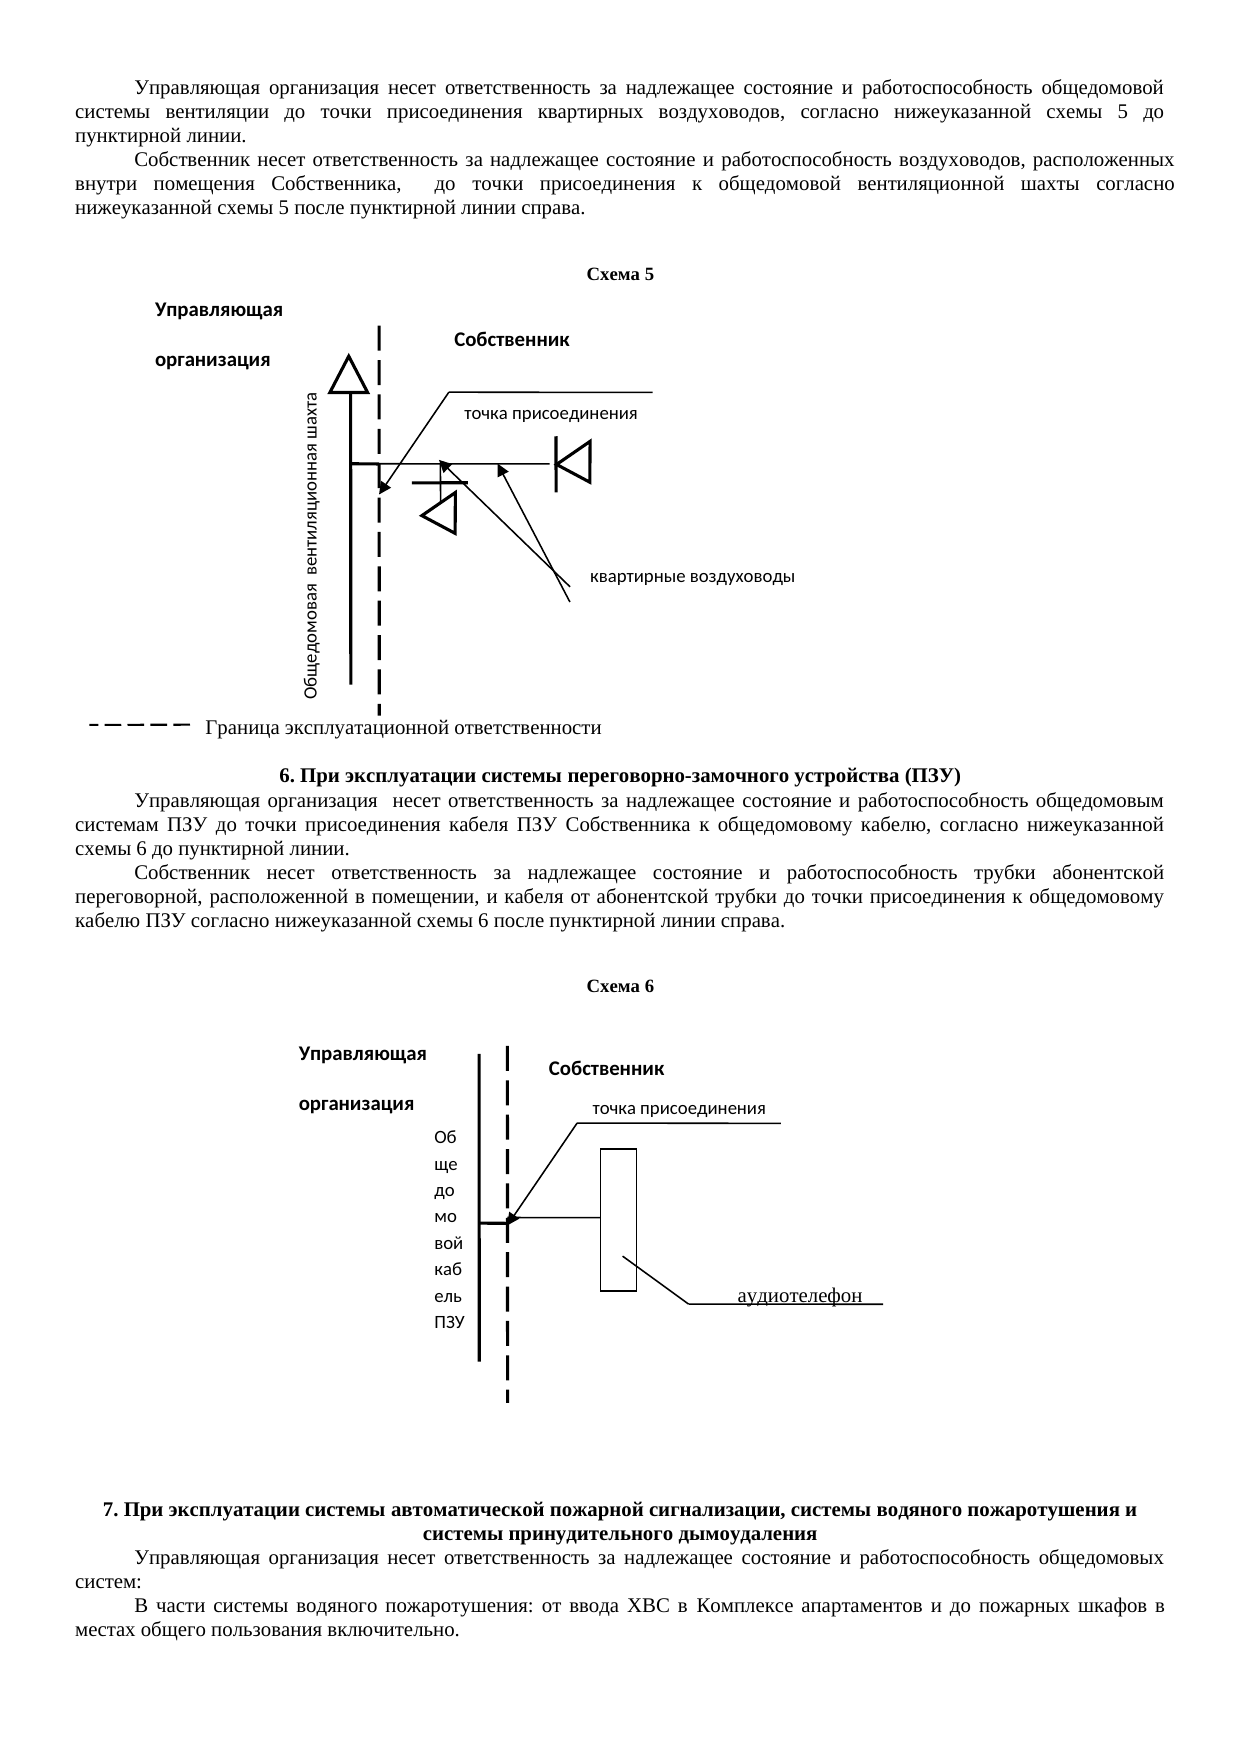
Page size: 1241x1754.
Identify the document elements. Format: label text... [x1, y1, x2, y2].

text Собственник несет ответственность за надлежащее состояние и работоспособность воздуховодов, расположенных внутри помещения Собственника, до точки присоединения к общедомовой вентиляционной шахты согласно нижеуказанной схемы 5 после пунктирной линии справа. [75, 147, 1176, 219]
text Схема 6 [75, 975, 1165, 997]
text Управляющая организация несет ответственность за надлежащее состояние и работоспособность общедомовых систем: [75, 1545, 1165, 1593]
text аудиотелефон [75, 1283, 477, 1307]
text 7. При эксплуатации системы автоматической пожарной сигнализации, системы водяного пожаротушения и системы принудительного дымоудаления [75, 1497, 1165, 1545]
text Управляющая организация несет ответственность за надлежащее состояние и работоспособность общедомовым системам ПЗУ до точки присоединения кабеля ПЗУ Собственника к общедомовому кабелю, согласно нижеуказанной схемы 6 до пунктирной линии. [75, 787, 1165, 860]
text аудиотелефон [481, 1283, 1165, 1307]
text В части системы водяного пожаротушения: от ввода ХВС в Комплексе апартаментов и до пожарных шкафов в местах общего пользования включительно. [75, 1593, 1165, 1641]
text Схема 5 [75, 262, 1165, 284]
text 6. При эксплуатации системы переговорно-замочного устройства (ПЗУ) [75, 763, 1165, 787]
text Собственник несет ответственность за надлежащее состояние и работоспособность трубки абонентской переговорной, расположенной в помещении, и кабеля от абонентской трубки до точки присоединения к общедомовому кабелю ПЗУ согласно нижеуказанной схемы 6 после пунктирной линии справа. [75, 860, 1165, 932]
text Управляющая организация несет ответственность за надлежащее состояние и работоспособность общедомовой системы вентиляции до точки присоединения квартирных воздуховодов, согласно нижеуказанной схемы 5 до пунктирной линии. [75, 75, 1165, 147]
text Граница эксплуатационной ответственности [75, 715, 1165, 739]
